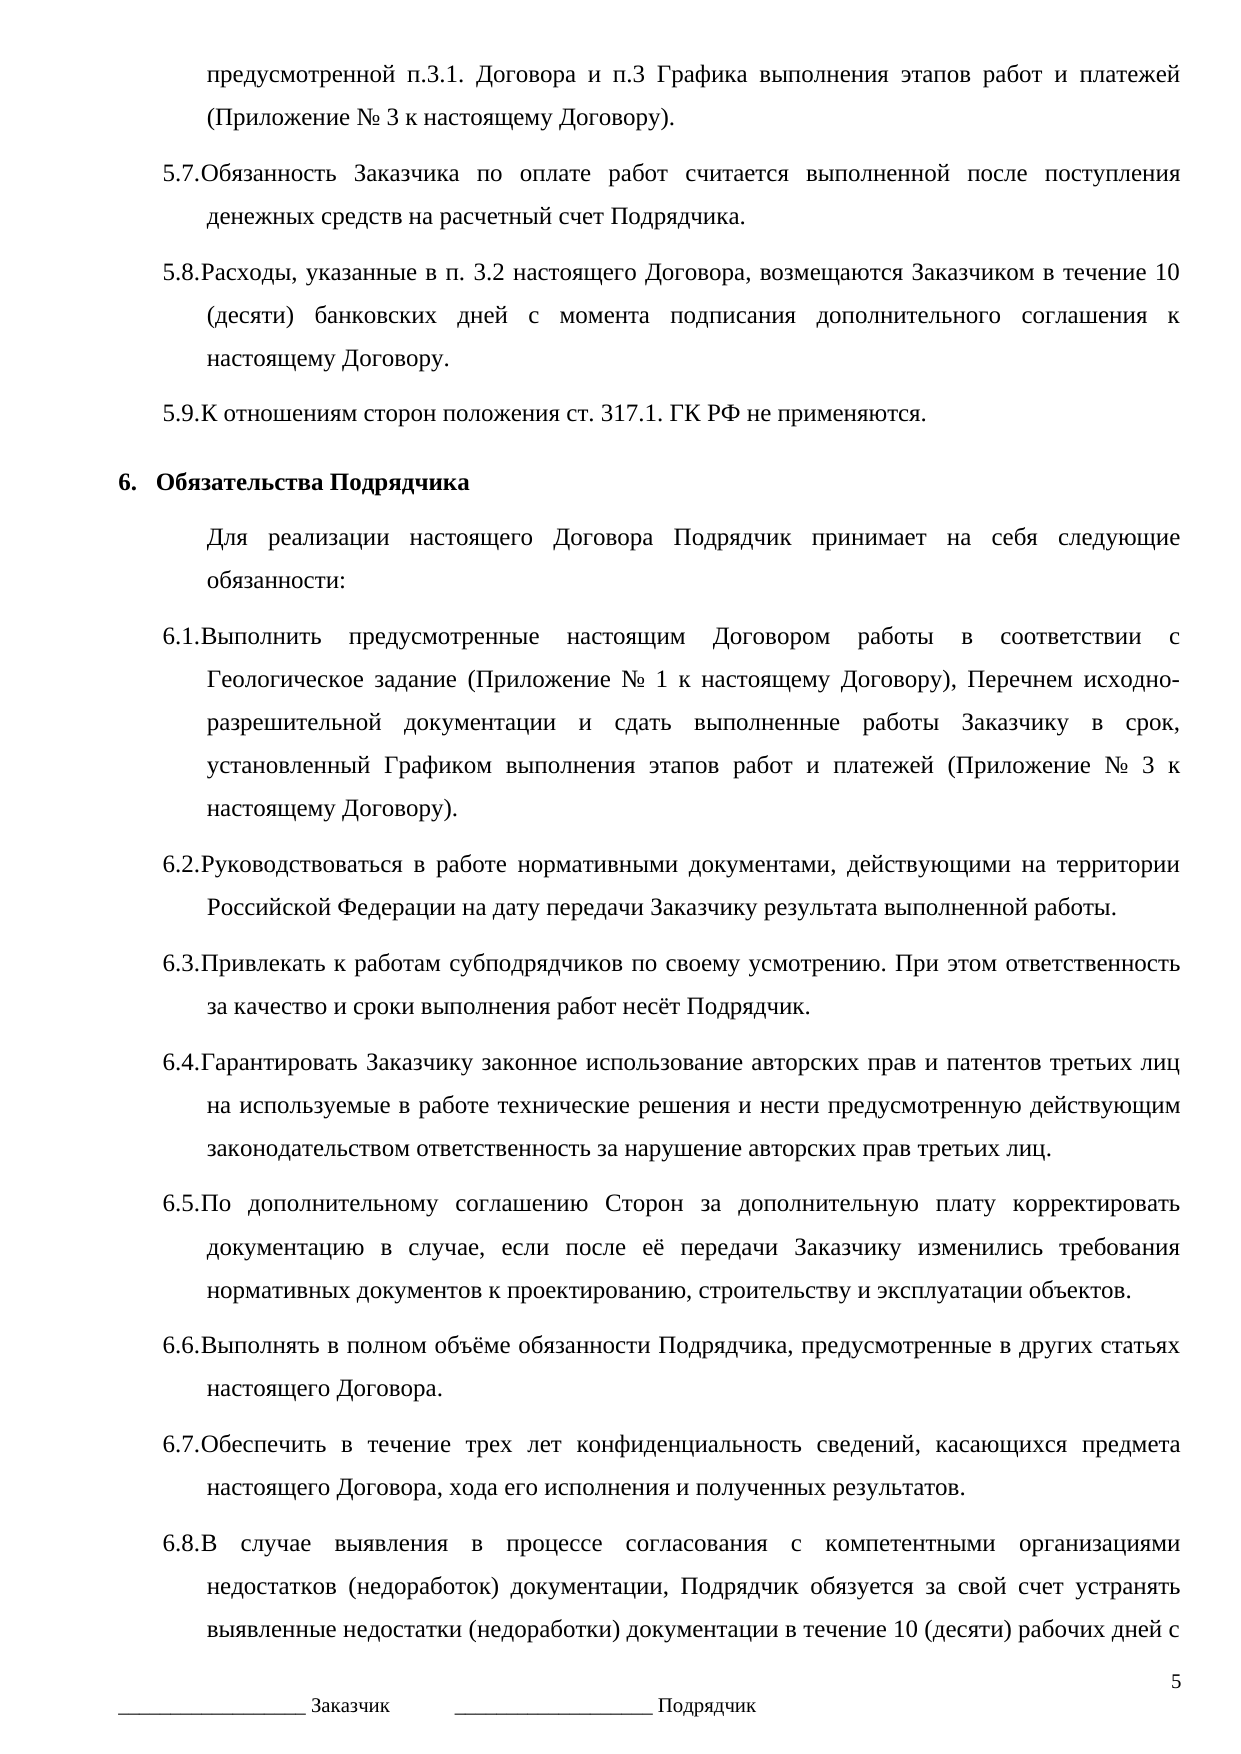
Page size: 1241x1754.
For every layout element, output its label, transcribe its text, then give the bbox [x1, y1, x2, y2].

list Обязательства Подрядчика [118, 467, 1181, 495]
list Выполнять в полном объёме обязанности Подрядчика, предусмотренные в других статьях настоящего Договора. [162, 1330, 1181, 1402]
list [162, 59, 1181, 131]
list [162, 1528, 1181, 1643]
list К отношениям сторон положения ст. 317.1. ГК РФ не применяются. [162, 398, 1181, 427]
list Привлекать к работам субподрядчиков по своему усмотрению. При этом ответственность за качество и сроки выполнения работ несёт Подрядчик. [162, 948, 1181, 1020]
list Расходы, указанные в п. 3.2 настоящего Договора, возмещаются Заказчиком в течение 10 (десяти) банковских дней с момента подписания дополнительного соглашения к настоящему Договору. [162, 257, 1181, 372]
list Обязанность Заказчика по оплате работ считается выполненной после поступления денежных средств на расчетный счет Подрядчика. [162, 158, 1181, 230]
text Для реализации настоящего Договора Подрядчик принимает на себя следующие обязанности: [207, 522, 1181, 594]
list Обеспечить в течение трех лет конфиденциальность сведений, касающихся предмета настоящего Договора, хода его исполнения и полученных результатов. [162, 1429, 1181, 1501]
list Выполнить предусмотренные настоящим Договором работы в соответствии с Геологическое задание (Приложение № 1 к настоящему Договору), Перечнем исходно-разрешительной документации и сдать выполненные работы Заказчику в срок, установленный Графиком выполнения этапов работ и платежей (Приложение № 3 к настоящему Договору). [162, 621, 1181, 822]
list Гарантировать Заказчику законное использование авторских прав и патентов третьих лиц на используемые в работе технические решения и нести предусмотренную действующим законодательством ответственность за нарушение авторских прав третьих лиц. [162, 1047, 1181, 1162]
list Руководствоваться в работе нормативными документами, действующими на территории Российской Федерации на дату передачи Заказчику результата выполненной работы. [162, 849, 1181, 921]
list По дополнительному соглашению Сторон за дополнительную плату корректировать документацию в случае, если после её передачи Заказчику изменились требования нормативных документов к проектированию, строительству и эксплуатации объектов. [162, 1188, 1181, 1303]
